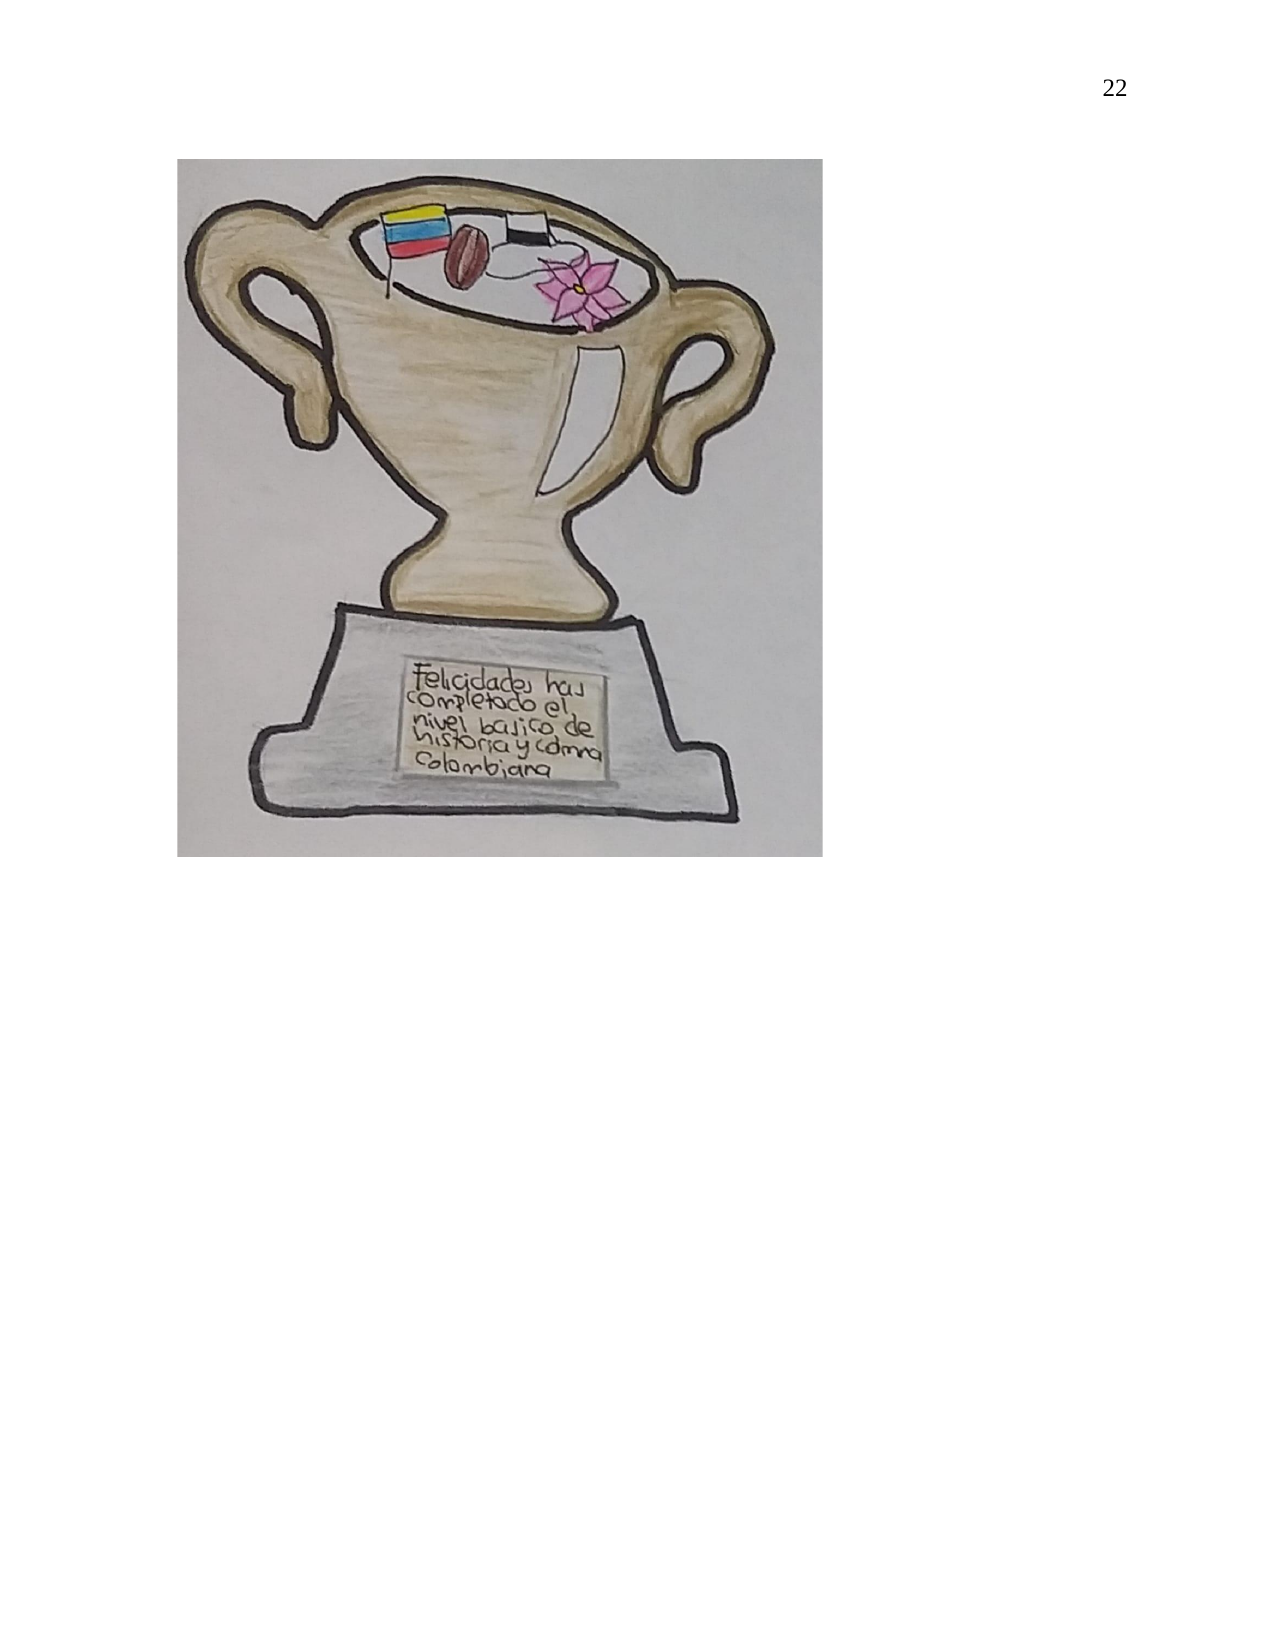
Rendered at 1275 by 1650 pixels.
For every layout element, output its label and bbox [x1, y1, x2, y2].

picture [177, 159, 823, 857]
